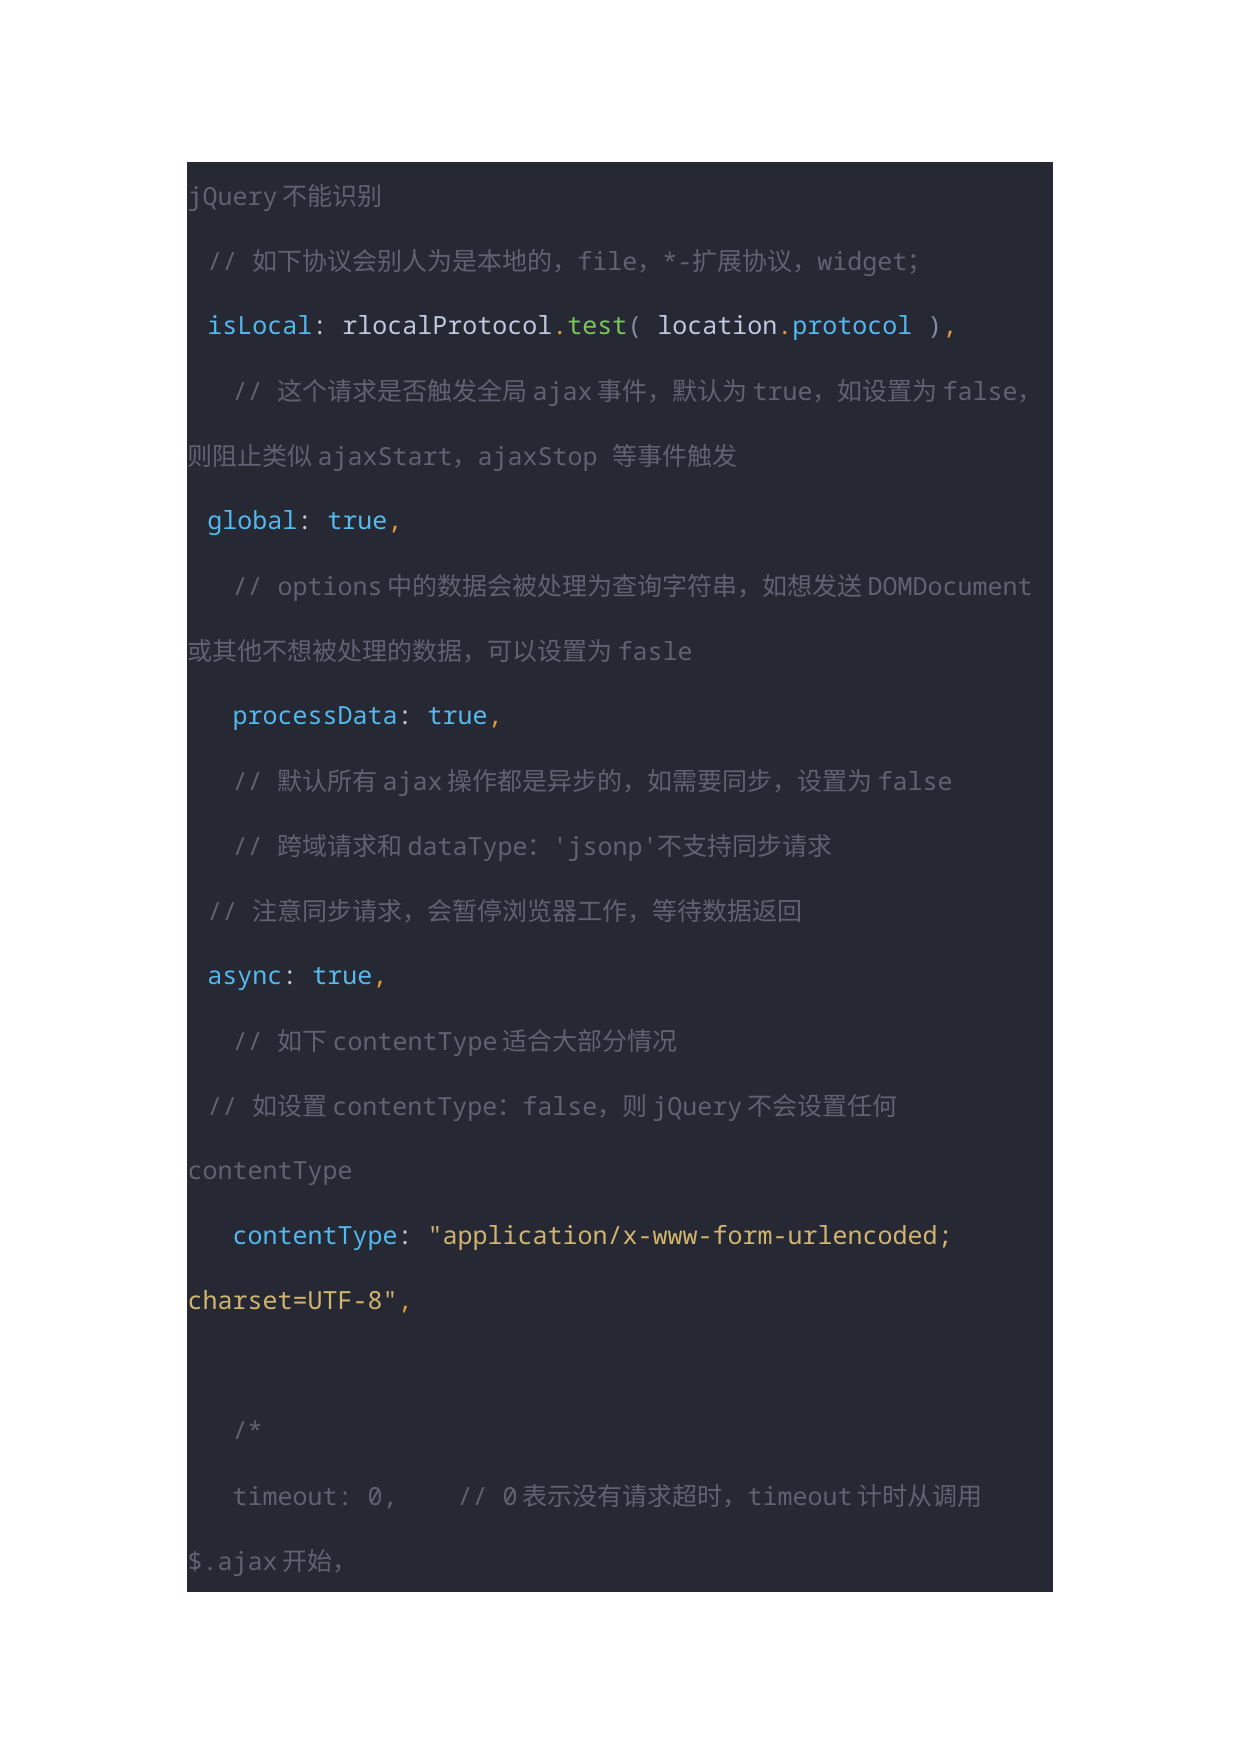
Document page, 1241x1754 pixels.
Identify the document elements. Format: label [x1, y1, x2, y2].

text [187, 162, 1053, 1592]
